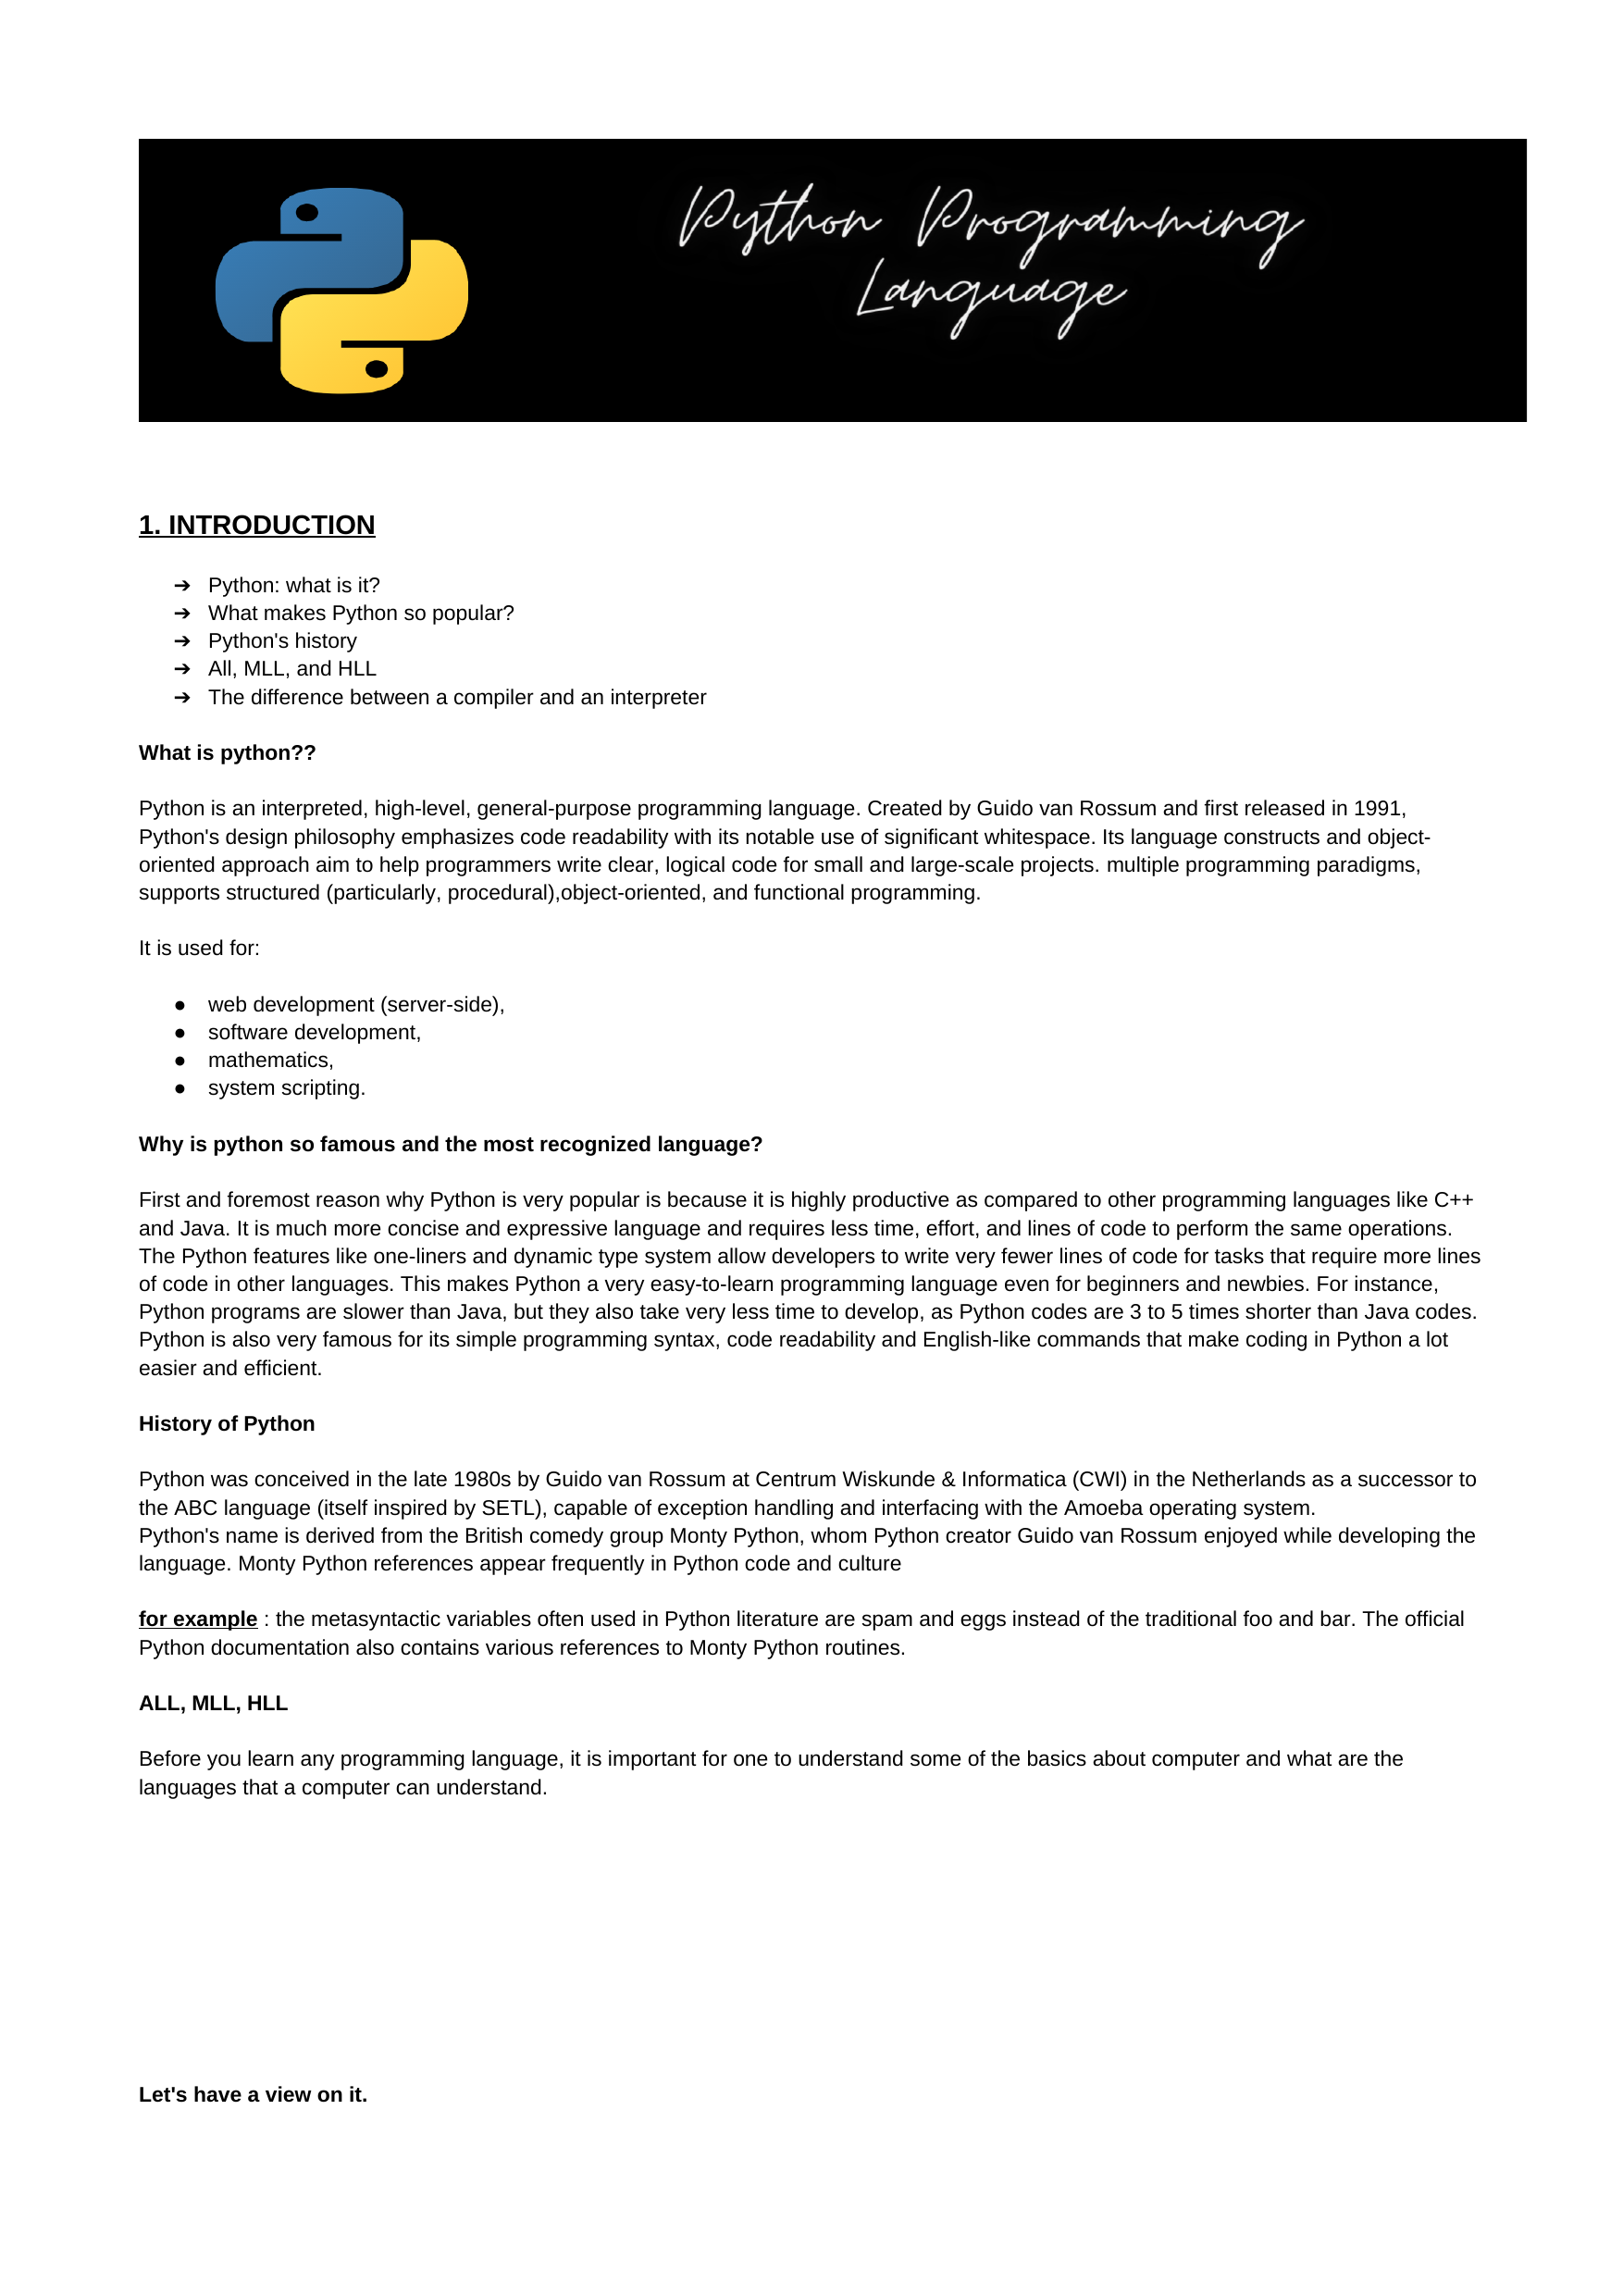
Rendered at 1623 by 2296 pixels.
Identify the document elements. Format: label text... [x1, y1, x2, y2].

list Python: what is it? [173, 573, 1484, 597]
text Why is python so famous and the most recognized language? [139, 1132, 1484, 1156]
list Python's history [173, 628, 1484, 653]
list All, MLL, and HLL [173, 656, 1484, 681]
text ALL, MLL, HLL [139, 1691, 1484, 1715]
list system scripting. [173, 1075, 1484, 1100]
text Let's have a view on it. [139, 2082, 1484, 2106]
text It is used for: [139, 936, 1484, 961]
text Before you learn any programming language, it is important for one to understand some of the basics about computer and what are the languages that a computer can understand. [139, 1746, 1484, 1799]
list web development (server-side), [173, 992, 1484, 1016]
list What makes Python so popular? [173, 601, 1484, 625]
picture [139, 139, 1528, 422]
text Python's name is derived from the British comedy group Monty Python, whom Python creator Guido van Rossum enjoyed while developing the language. Monty Python references appear frequently in Python code and culture [139, 1523, 1484, 1575]
text for example : the metasyntactic variables often used in Python literature are spam and eggs instead of the traditional foo and bar. The official Python documentation also contains various references to Monty Python routines. [139, 1607, 1484, 1659]
text History of Python [139, 1411, 1484, 1435]
text The Python features like one-liners and dynamic type system allow developers to write very fewer lines of code for tasks that require more lines of code in other languages. This makes Python a very easy-to-learn programming language even for beginners and newbies. For instance, Python programs are slower than Java, but they also take very less time to develop, as Python codes are 3 to 5 times shorter than Java codes. Python is also very famous for its simple programming syntax, code readability and English-like commands that make coding in Python a lot easier and efficient. [139, 1244, 1484, 1380]
text Python was conceived in the late 1980s by Guido van Rossum at Centrum Wiskunde & Informatica (CWI) in the Netherlands as a successor to the ABC language (itself inspired by SETL), capable of exception handling and interfacing with the Amoeba operating system. [139, 1467, 1484, 1520]
list The difference between a compiler and an interpreter [173, 684, 1484, 709]
text 1. INTRODUCTION [139, 509, 1484, 540]
text First and foremost reason why Python is very popular is because it is highly productive as compared to other programming languages like C++ and Java. It is much more concise and expressive language and requires less time, effort, and lines of code to perform the same operations. [139, 1187, 1484, 1240]
text What is python?? [139, 740, 1484, 764]
list software development, [173, 1020, 1484, 1044]
text supports structured (particularly, procedural),object-oriented, and functional programming. [139, 880, 1484, 904]
text Python is an interpreted, high-level, general-purpose programming language. Created by Guido van Rossum and first released in 1991, Python's design philosophy emphasizes code readability with its notable use of significant whitespace. Its language constructs and object-oriented approach aim to help programmers write clear, logical code for small and large-scale projects. multiple programming paradigms, [139, 796, 1484, 876]
list mathematics, [173, 1048, 1484, 1073]
